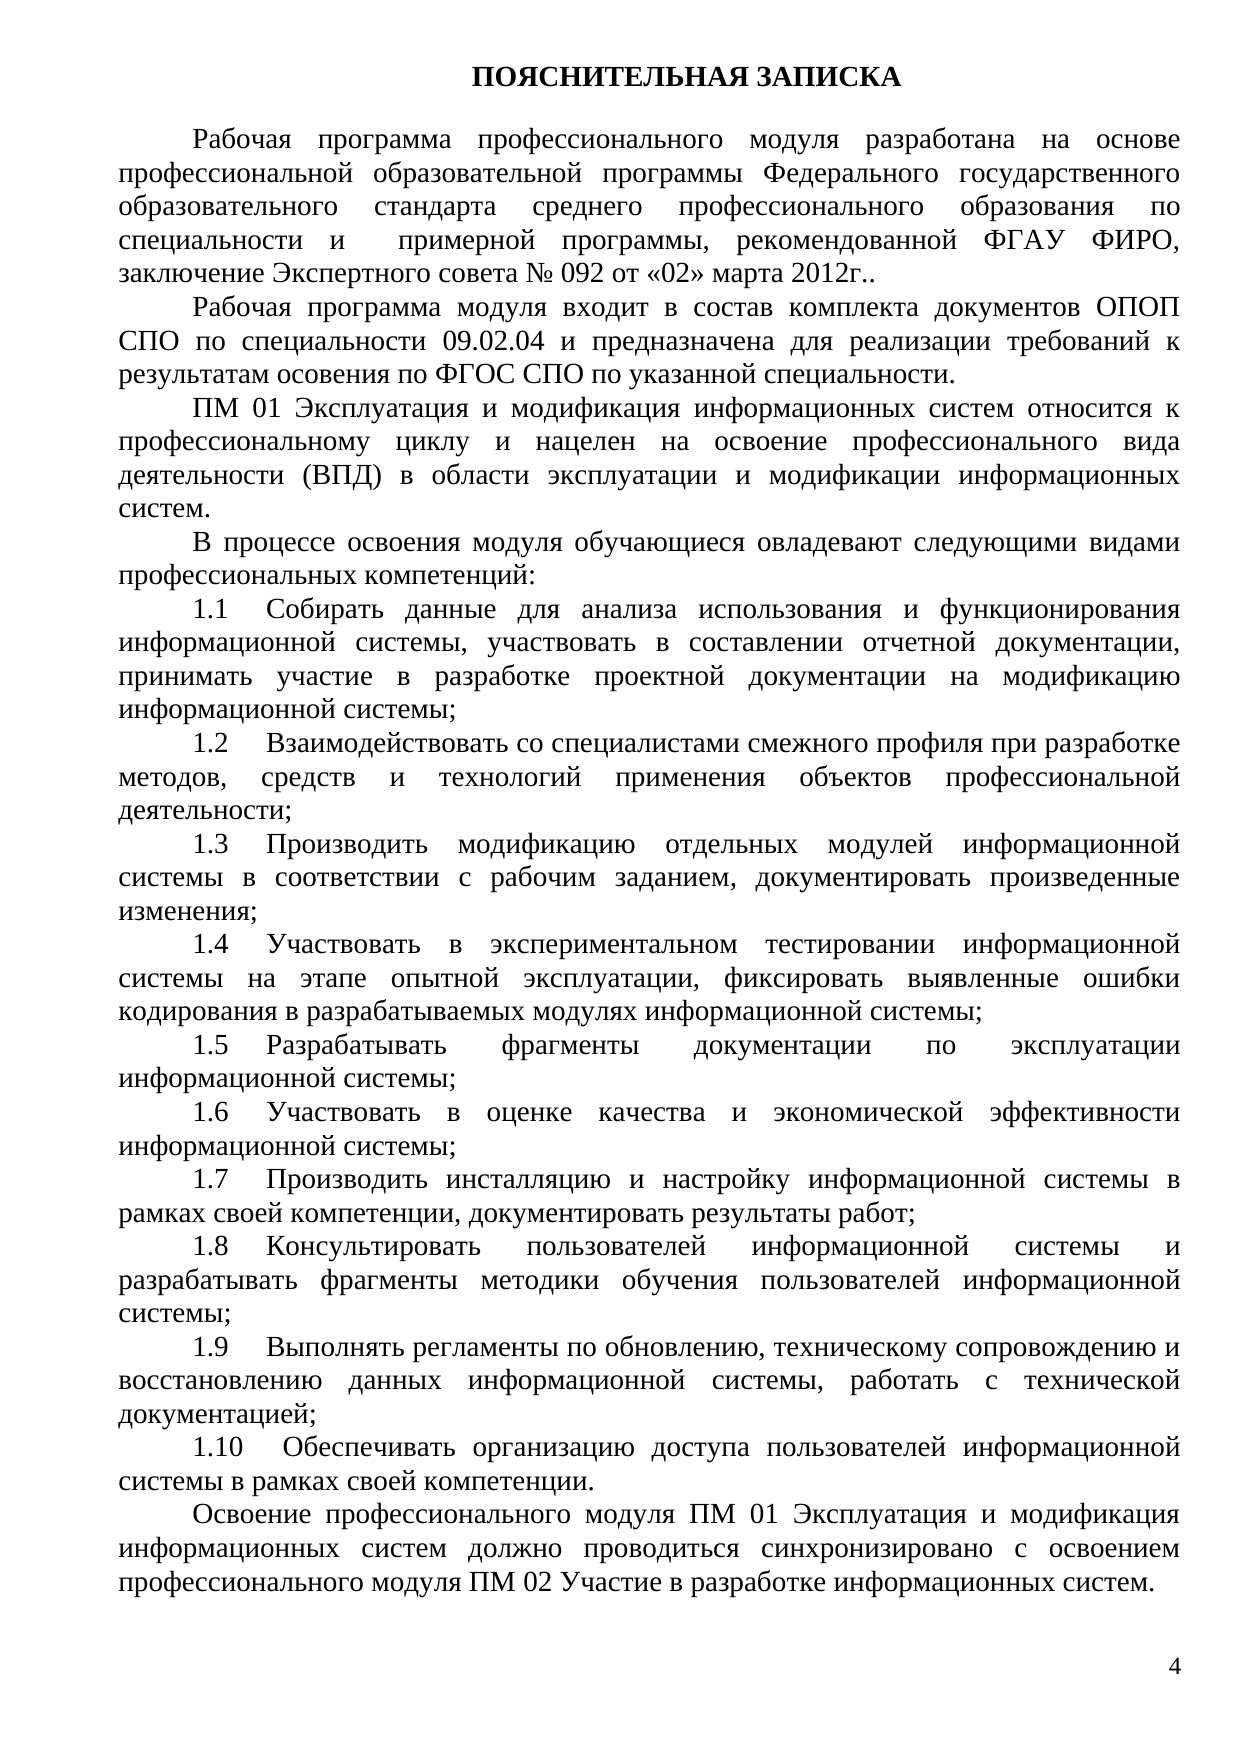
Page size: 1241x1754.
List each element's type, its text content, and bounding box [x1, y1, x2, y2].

list Обеспечивать организацию доступа пользователей информационной системы в рамках своей компетенции. [118, 1429, 1181, 1497]
text Рабочая программа модуля входит в состав комплекта документов ОПОП СПО по специальности 09.02.04 и предназначена для реализации требований к результатам осовения по ФГОС СПО по указанной специальности. [118, 289, 1181, 390]
subtitle ПОЯСНИТЕЛЬНАЯ ЗАПИСКА [118, 59, 1181, 93]
list Разрабатывать фрагменты документации по эксплуатации информационной системы; [118, 1027, 1181, 1094]
list Консультировать пользователей информационной системы и разрабатывать фрагменты методики обучения пользователей информационной системы; [118, 1228, 1181, 1329]
list Выполнять регламенты по обновлению, техническому сопровождению и восстановлению данных информационной системы, работать с технической документацией; [118, 1329, 1181, 1429]
list Взаимодействовать со специалистами смежного профиля при разработке методов, средств и технологий применения объектов профессиональной деятельности; [118, 725, 1181, 826]
list Собирать данные для анализа использования и функционирования информационной системы, участвовать в составлении отчетной документации, принимать участие в разработке проектной документации на модификацию информационной системы; [118, 591, 1181, 725]
text Рабочая программа профессионального модуля разработана на основе профессиональной образовательной программы Федерального государственного образовательного стандарта среднего профессионального образования по специальности и примерной программы, рекомендованной ФГАУ ФИРО, заключение Экспертного совета № 092 от «02» марта 2012г.. [118, 121, 1181, 289]
text ПМ 01 Эксплуатация и модификация информационных систем относится к профессиональному циклу и нацелен на освоение профессионального вида деятельности (ВПД) в области эксплуатации и модификации информационных систем. [118, 390, 1181, 524]
text В процессе освоения модуля обучающиеся овладевают следующими видами профессиональных компетенций: [118, 524, 1181, 591]
text Освоение профессионального модуля ПМ 01 Эксплуатация и модификация информационных систем должно проводиться синхронизировано с освоением профессионального модуля ПМ 02 Участие в разработке информационных систем. [118, 1497, 1181, 1597]
list Участвовать в оценке качества и экономической эффективности информационной системы; [118, 1094, 1181, 1161]
list Производить инсталляцию и настройку информационной системы в рамках своей компетенции, документировать результаты работ; [118, 1161, 1181, 1228]
list Участвовать в экспериментальном тестировании информационной системы на этапе опытной эксплуатации, фиксировать выявленные ошибки кодирования в разрабатываемых модулях информационной системы; [118, 926, 1181, 1027]
list Производить модификацию отдельных модулей информационной системы в соответствии с рабочим заданием, документировать произведенные изменения; [118, 826, 1181, 926]
